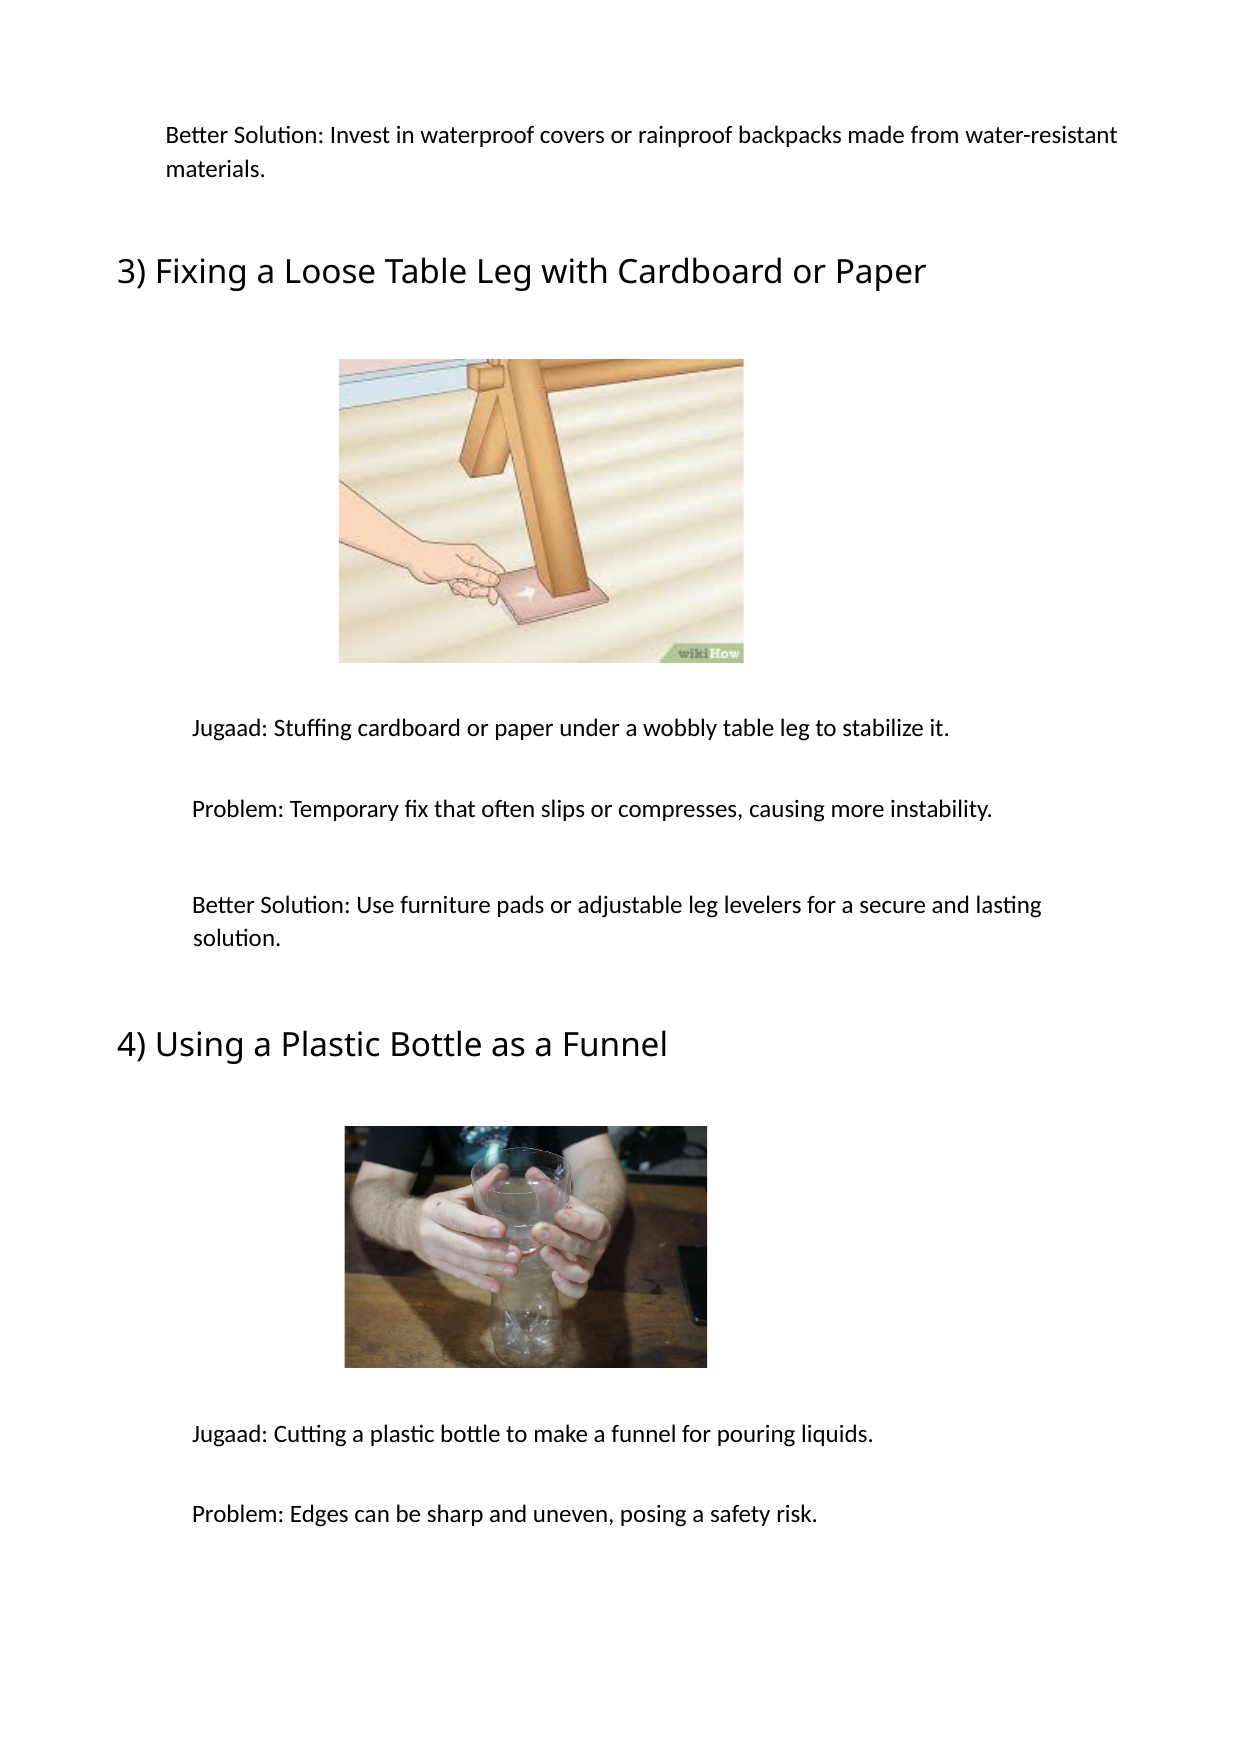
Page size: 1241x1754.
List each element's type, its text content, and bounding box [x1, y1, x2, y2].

text Jugaad: Stuffing cardboard or paper under a wobbly table leg to stabilize it. [192, 713, 1122, 743]
text Jugaad: Cutting a plastic bottle to make a funnel for pouring liquids. [192, 1418, 1122, 1448]
text Better Solution: Invest in waterproof covers or rainproof backpacks made from water-resistant materials. [165, 119, 1122, 183]
picture [344, 1126, 708, 1368]
text Problem: Temporary fix that often slips or compresses, causing more instability. [192, 793, 1122, 824]
text Problem: Edges can be sharp and uneven, posing a safety risk. [192, 1498, 1122, 1529]
picture [338, 359, 744, 663]
text Better Solution: Use furniture pads or adjustable leg levelers for a secure and lasting solution. [192, 889, 1122, 953]
subtitle 4) Using a Plastic Bottle as a Funnel [117, 1020, 1123, 1066]
subtitle 3) Fixing a Loose Table Leg with Cardboard or Paper [117, 248, 1123, 293]
